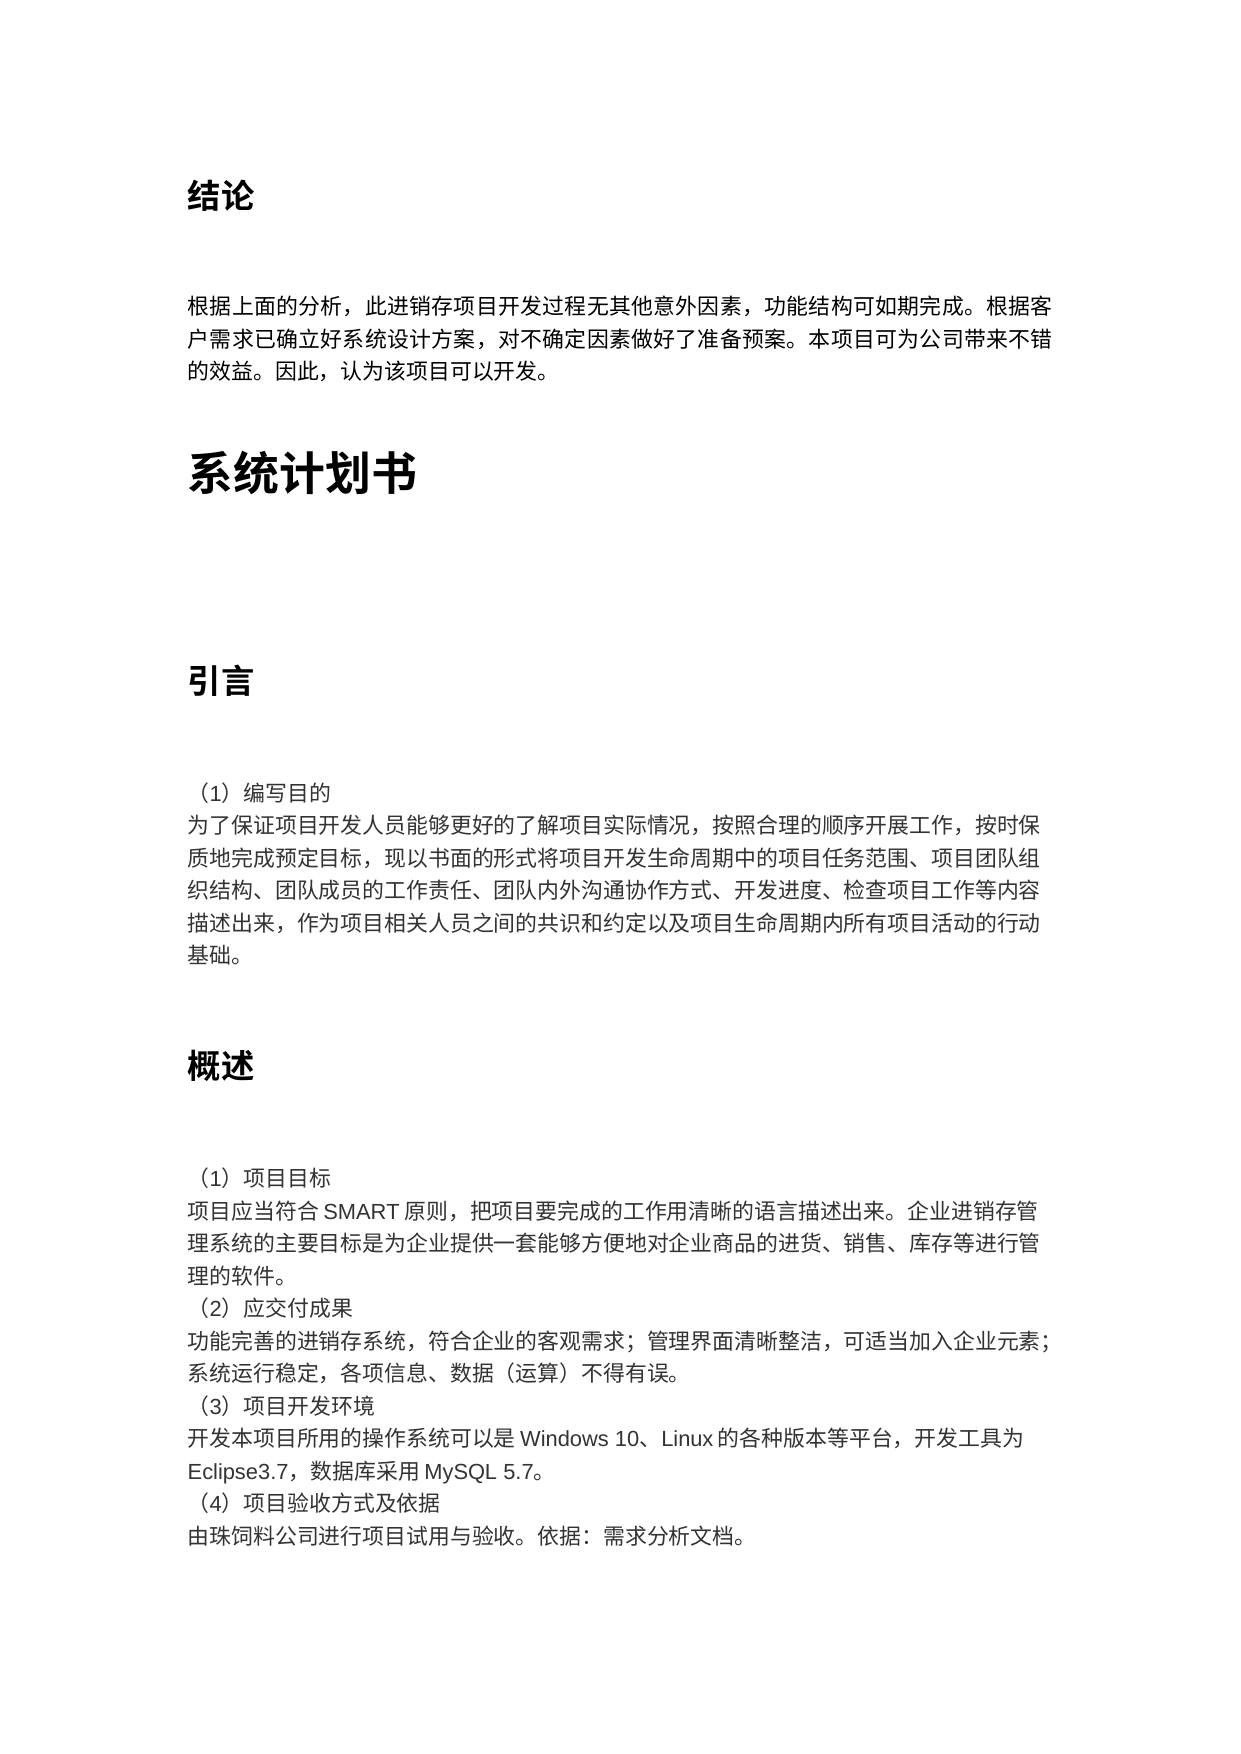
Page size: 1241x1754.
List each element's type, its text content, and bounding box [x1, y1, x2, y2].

text （1）项目目标 项目应当符合SMART原则，把项目要完成的工作用清晰的语言描述出来。企业进销存管理系统的主要目标是为企业提供一套能够方便地对企业商品的进货、销售、库存等进行管理的软件。 （2）应交付成果 功能完善的进销存系统，符合企业的客观需求；管理界面清晰整洁，可适当加入企业元素；系统运行稳定，各项信息、数据（运算）不得有误。 （3）项目开发环境 开发本项目所用的操作系统可以是Windows 10、Linux的各种版本等平台，开发工具为Eclipse3.7，数据库采用MySQL 5.7。 （4）项目验收方式及依据 由珠饲料公司进行项目试用与验收。依据：需求分析文档。 [187, 1161, 1053, 1551]
subtitle 概述 [187, 1032, 1053, 1097]
subtitle 系统计划书 [187, 422, 1053, 519]
subtitle 引言 [187, 646, 1053, 711]
text （1）编写目的 为了保证项目开发人员能够更好的了解项目实际情况，按照合理的顺序开展工作，按时保质地完成预定目标，现以书面的形式将项目开发生命周期中的项目任务范围、项目团队组织结构、团队成员的工作责任、团队内外沟通协作方式、开发进度、检查项目工作等内容描述出来，作为项目相关人员之间的共识和约定以及项目生命周期内所有项目活动的行动基础。 [187, 775, 1053, 1003]
subtitle 结论 [187, 162, 1053, 227]
text 根据上面的分析，此进销存项目开发过程无其他意外因素，功能结构可如期完成。根据客户需求已确立好系统设计方案，对不确定因素做好了准备预案。本项目可为公司带来不错的效益。因此，认为该项目可以开发。 [187, 289, 1053, 386]
